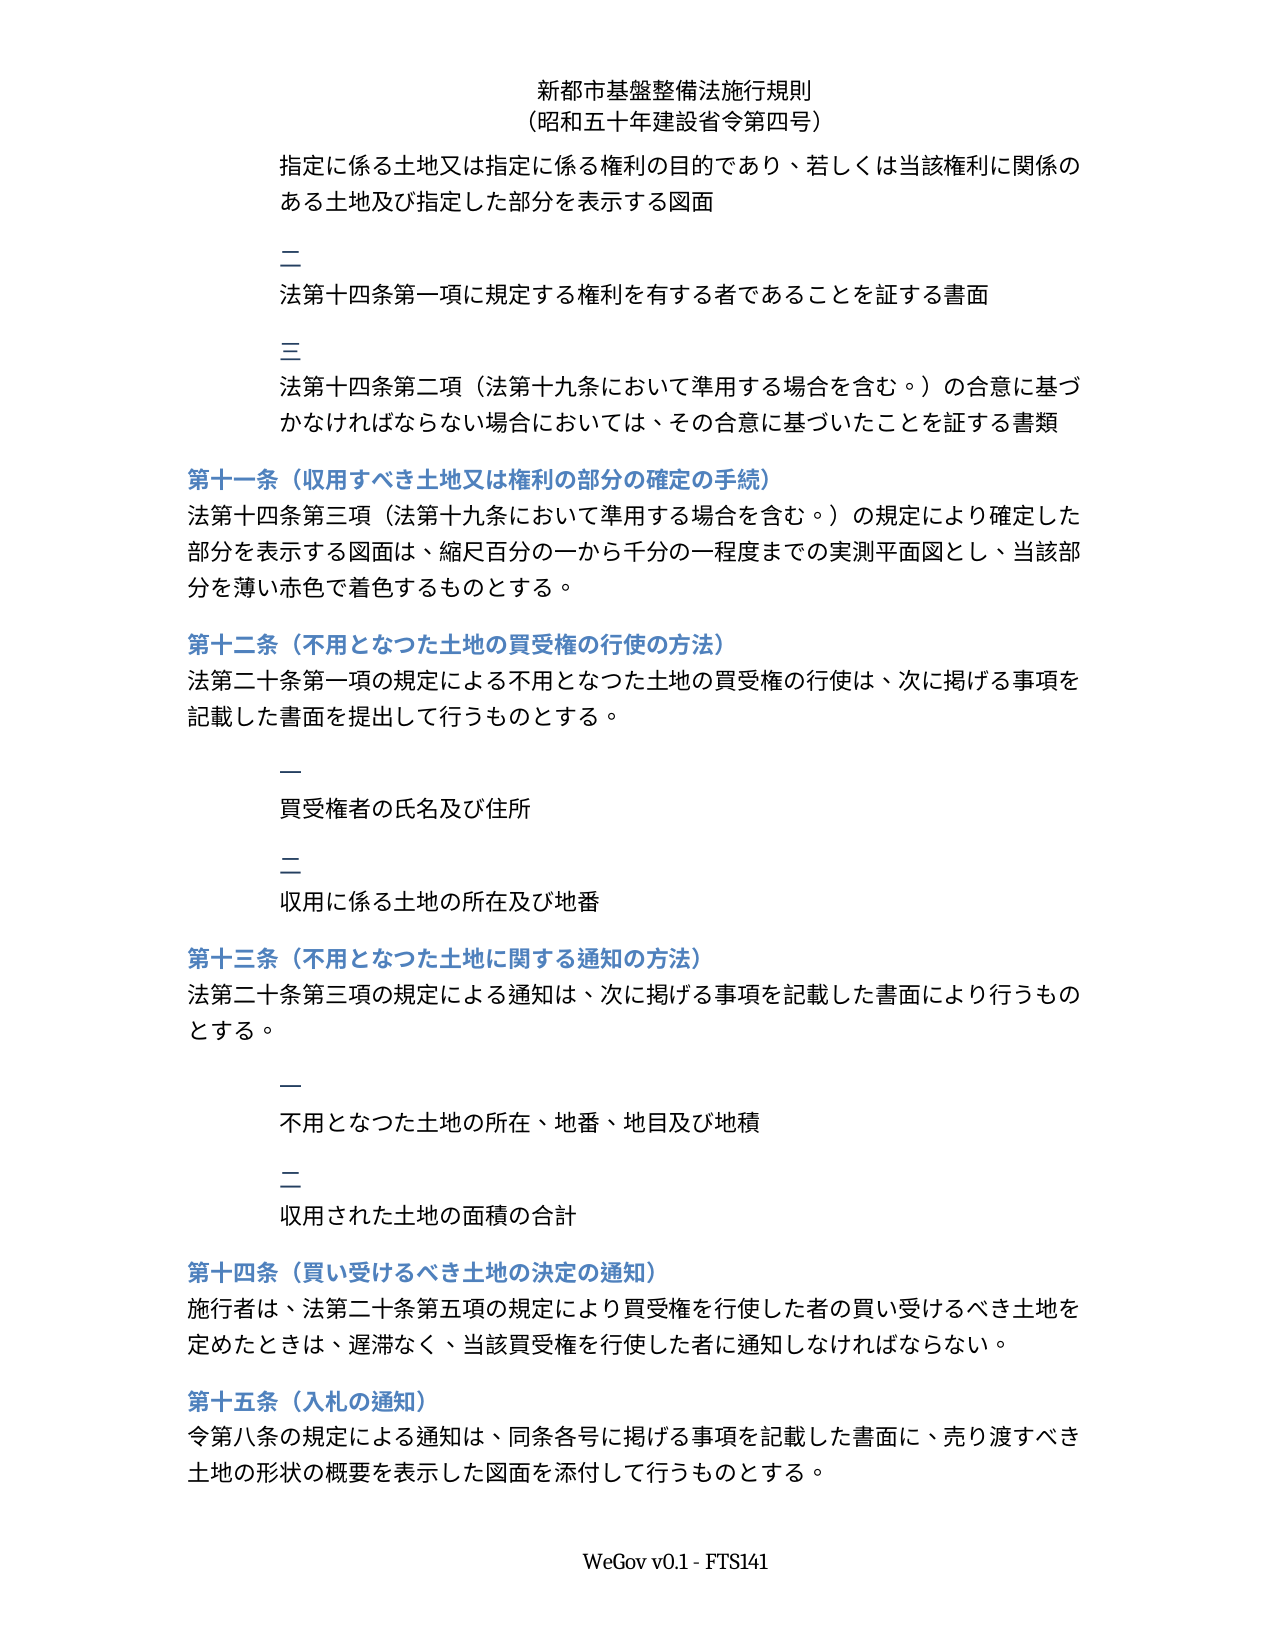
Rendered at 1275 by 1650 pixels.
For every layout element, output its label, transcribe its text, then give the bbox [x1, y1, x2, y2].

text 法第二十条第一項の規定による不用となつた土地の買受権の行使は、次に掲げる事項を記載した書面を提出して行うものとする。 [187, 664, 1087, 732]
text 法第二十条第三項の規定による通知は、次に掲げる事項を記載した書面により行うものとする。 [187, 979, 1087, 1046]
text 法第十四条第三項（法第十九条において準用する場合を含む。）の規定により確定した部分を表示する図面は、縮尺百分の一から千分の一程度までの実測平面図とし、当該部分を薄い赤色で着色するものとする。 [187, 500, 1087, 603]
text 法第十四条第二項（法第十九条において準用する場合を含む。）の合意に基づかなければならない場合においては、その合意に基づいたことを証する書類 [279, 371, 1087, 438]
subtitle 二 [279, 850, 1087, 881]
text 令第八条の規定による通知は、同条各号に掲げる事項を記載した書面に、売り渡すべき土地の形状の概要を表示した図面を添付して行うものとする。 [187, 1421, 1087, 1488]
text 不用となつた土地の所在、地番、地目及び地積 [279, 1107, 1087, 1138]
text 施行者は、法第二十条第五項の規定により買受権を行使した者の買い受けるべき土地を定めたときは、遅滞なく、当該買受権を行使した者に通知しなければならない。 [187, 1293, 1087, 1360]
text 収用に係る土地の所在及び地番 [279, 886, 1087, 917]
subtitle 第十二条（不用となつた土地の買受権の行使の方法） [187, 629, 1087, 660]
subtitle 第十四条（買い受けるべき土地の決定の通知） [187, 1257, 1087, 1288]
text 買受権者の氏名及び住所 [279, 793, 1087, 824]
subtitle 二 [279, 243, 1087, 274]
subtitle 第十五条（入札の通知） [187, 1385, 1087, 1417]
text 収用された土地の面積の合計 [279, 1200, 1087, 1231]
subtitle 二 [279, 1164, 1087, 1195]
subtitle 第十一条（収用すべき土地又は権利の部分の確定の手続） [187, 464, 1087, 495]
subtitle 第十三条（不用となつた土地に関する通知の方法） [187, 943, 1087, 974]
subtitle 三 [279, 335, 1087, 367]
subtitle 一 [279, 1071, 1087, 1103]
text 法第十四条第一項に規定する権利を有する者であることを証する書面 [279, 279, 1087, 310]
text 指定に係る土地又は指定に係る権利の目的であり、若しくは当該権利に関係のある土地及び指定した部分を表示する図面 [279, 150, 1087, 217]
subtitle 一 [279, 757, 1087, 788]
